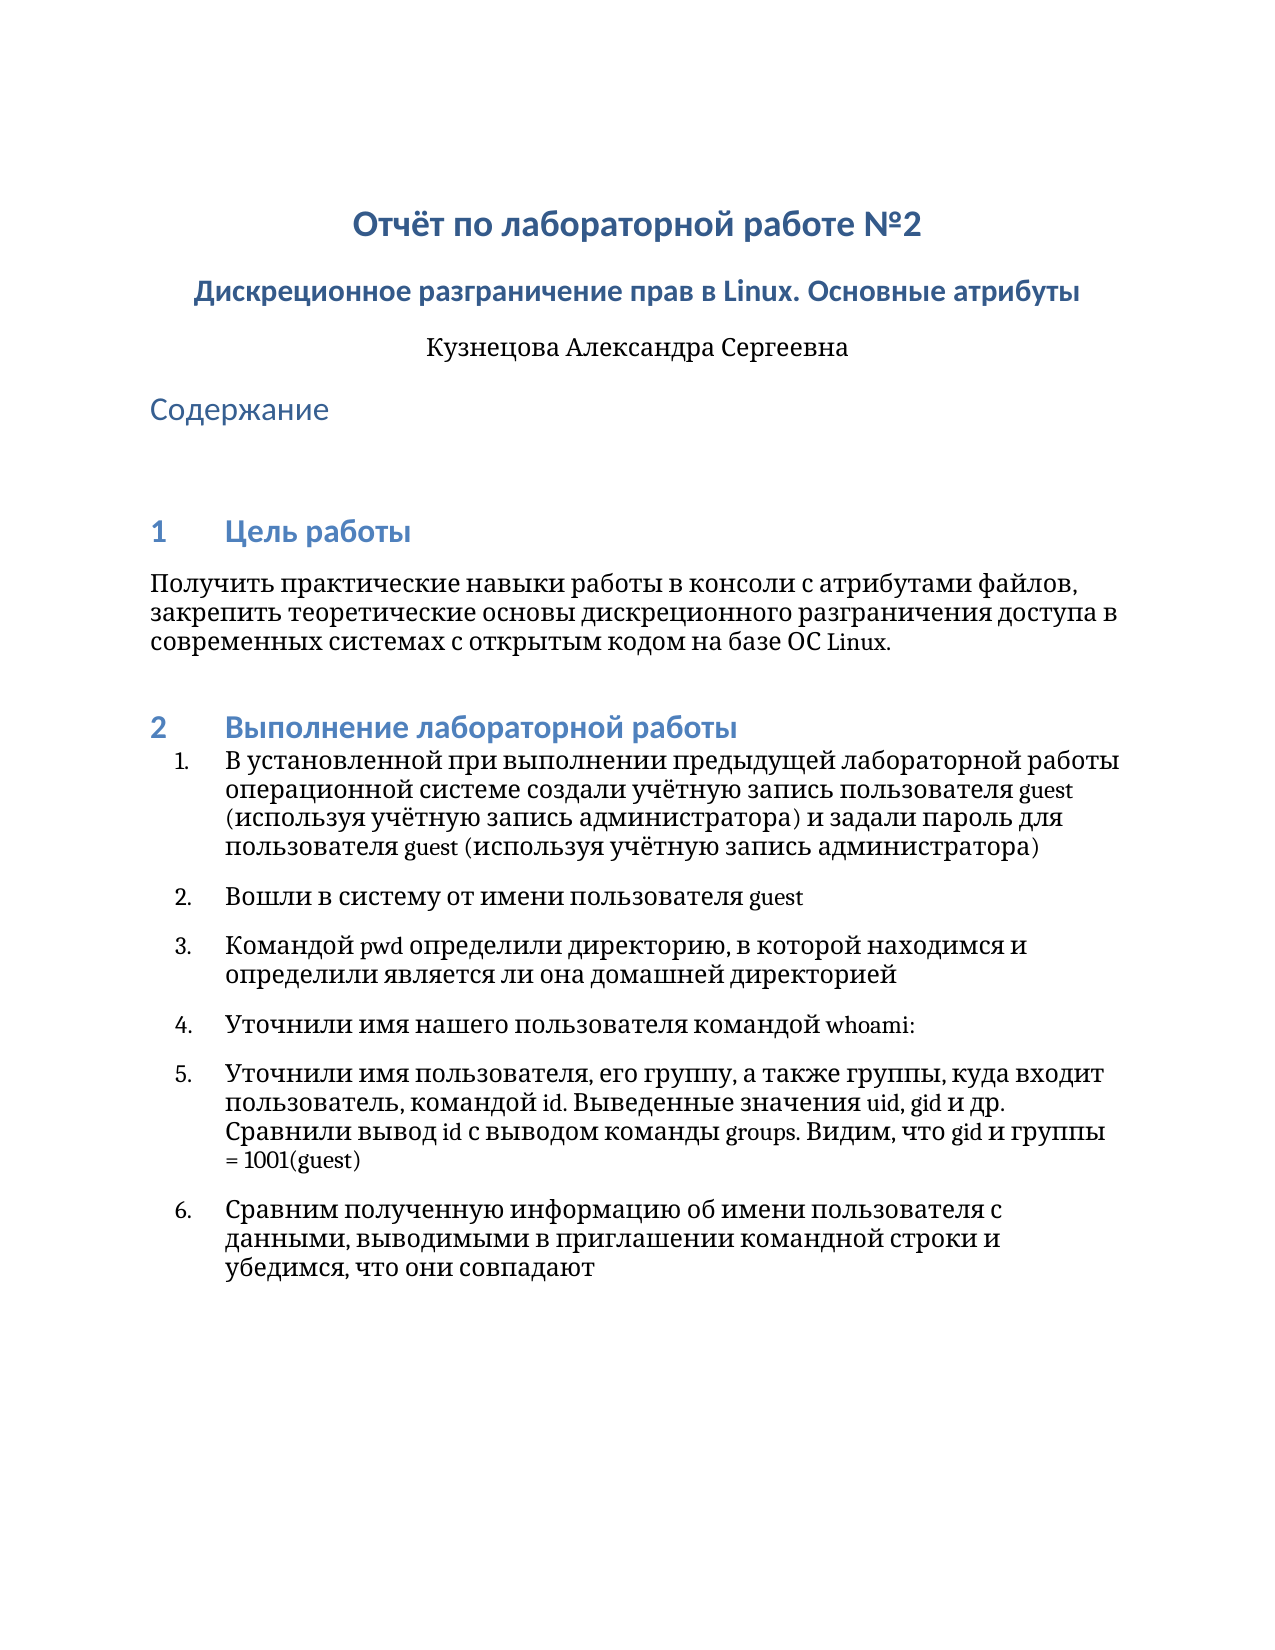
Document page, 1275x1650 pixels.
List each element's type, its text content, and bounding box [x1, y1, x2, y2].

title Отчёт по лабораторной работе №2 [150, 200, 1125, 246]
list Уточнили имя нашего пользователя командой whoami: [175, 1011, 1125, 1039]
subtitle 1 Цель работы [150, 510, 1125, 551]
list Вошли в систему от имени пользователя guest [175, 883, 1125, 911]
text Получить практические навыки работы в консоли с атрибутами файлов, закрепить теоретические основы дискреционного разграничения доступа в современных системах с открытым кодом на базе ОС Linux. [150, 570, 1125, 656]
list Уточнили имя пользователя, его группу, а также группы, куда входит пользователь, командой id. Выведенные значения uid, gid и др. Сравнили вывод id с выводом команды groups. Видим, что gid и группы = 1001(guest) [175, 1060, 1125, 1175]
subtitle Дискреционное разграничение прав в Linux. Основные атрибуты [150, 271, 1125, 309]
text Кузнецова Александра Сергеевна [150, 334, 1125, 363]
list Командой pwd определили директорию, в которой находимся и определили является ли она домашней директорией [175, 932, 1125, 990]
subtitle 2 Выполнение лабораторной работы [150, 706, 1125, 747]
list Сравним полученную информацию об имени пользователя с данными, выводимыми в приглашении командной строки и убедимся, что они совпадают [175, 1196, 1125, 1282]
list В установленной при выполнении предыдущей лабораторной работы операционной системе создали учётную запись пользователя guest (используя учётную запись администратора) и задали пароль для пользователя guest (используя учётную запись администратора) [175, 747, 1125, 862]
